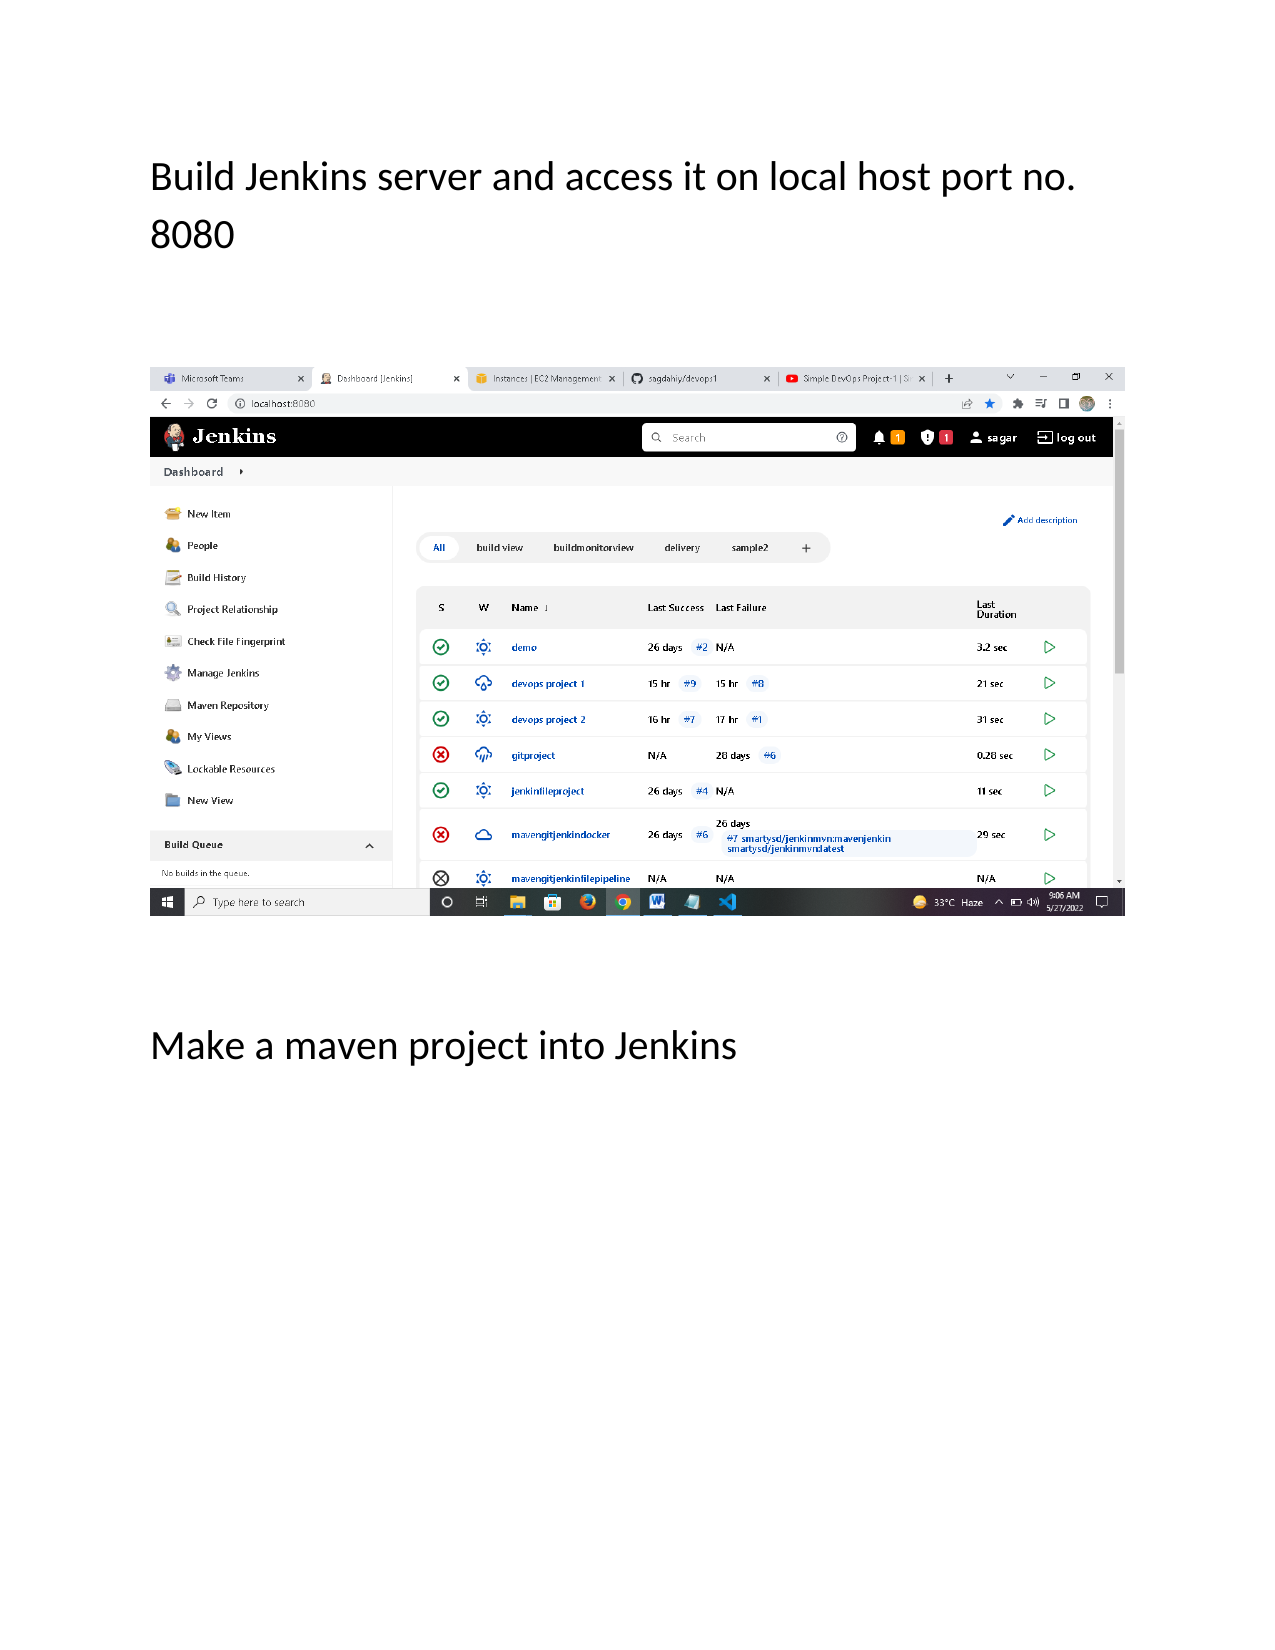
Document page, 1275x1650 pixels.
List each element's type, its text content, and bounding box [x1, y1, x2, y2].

text Make a maven project into Jenkins [150, 1019, 1125, 1070]
picture [150, 367, 1125, 916]
text Build Jenkins server and access it on local host port no. 8080 [150, 150, 1125, 259]
